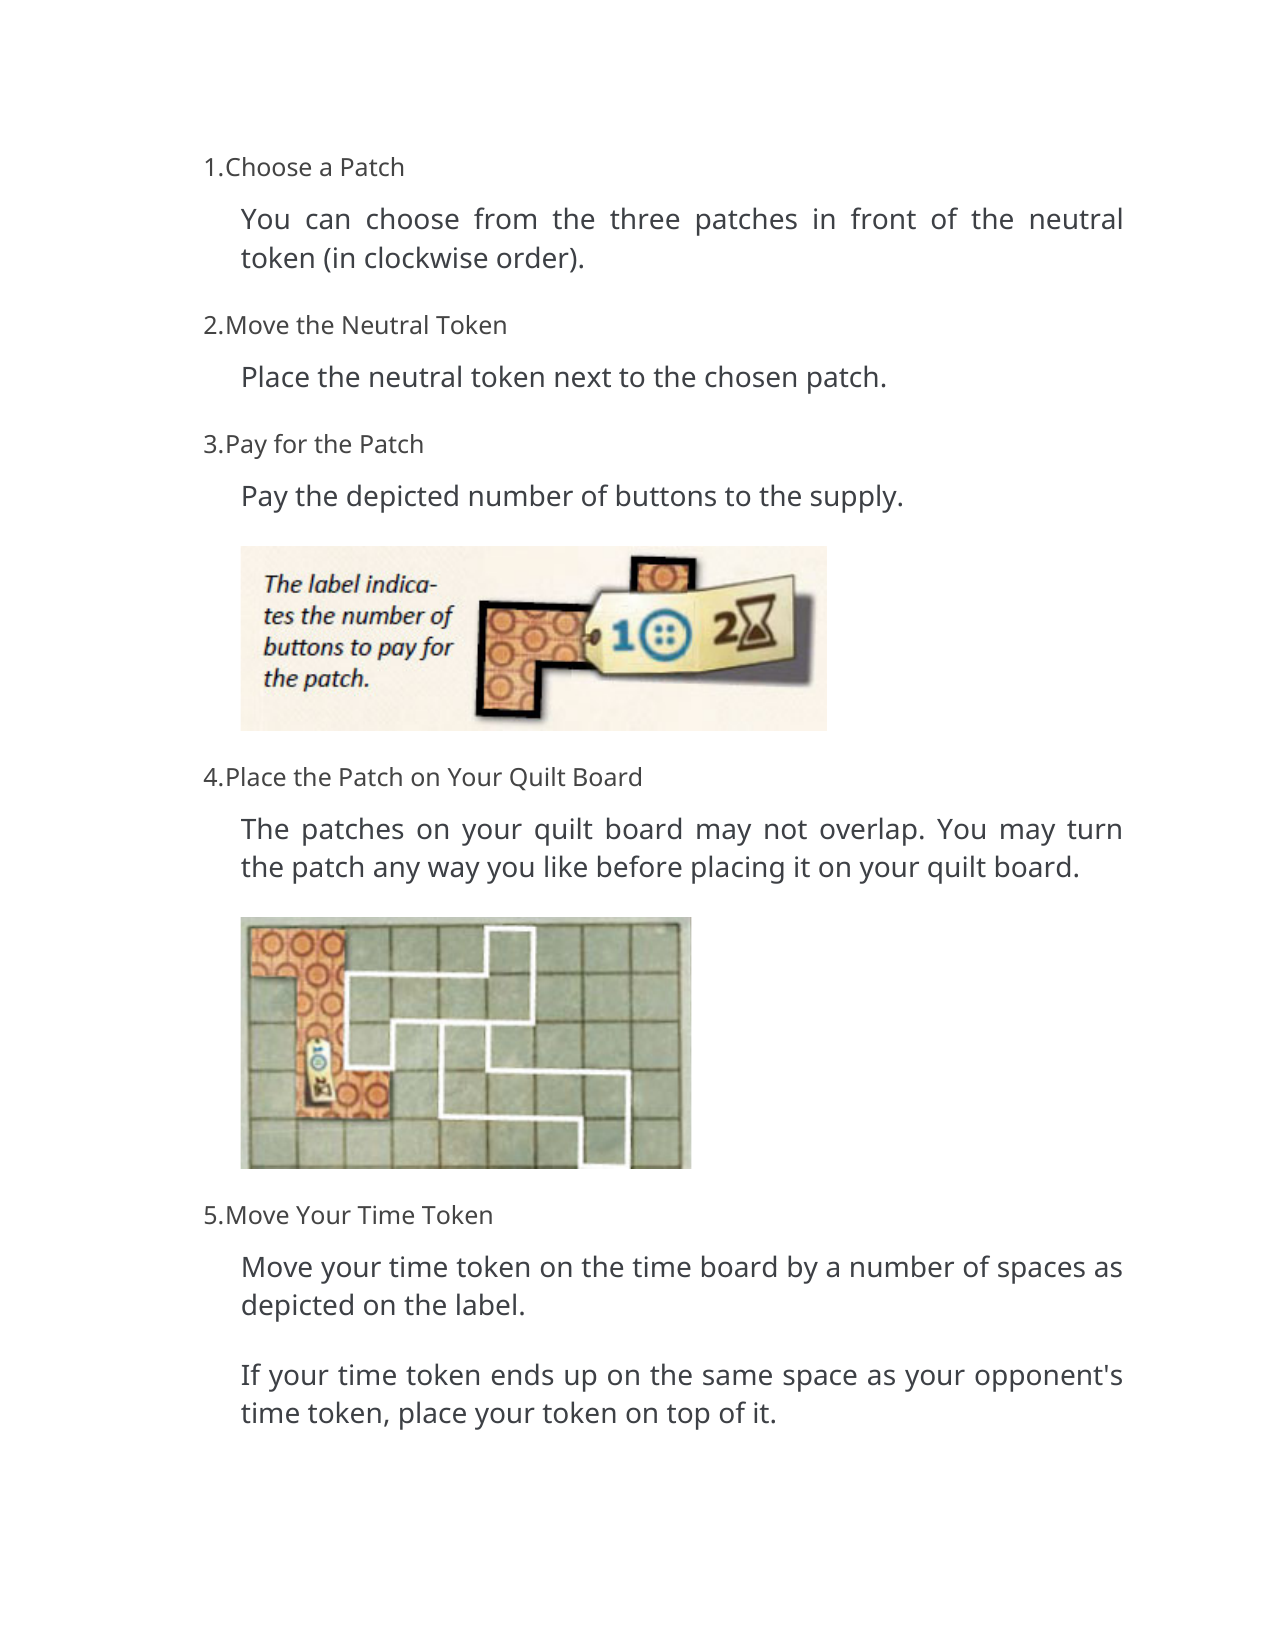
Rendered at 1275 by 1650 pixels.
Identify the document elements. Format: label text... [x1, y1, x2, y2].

picture [240, 546, 827, 731]
text The patches on your quilt board may not overlap. You may turn the patch any way you like before placing it on your quilt board. [241, 809, 1125, 886]
text Move your time token on the time board by a number of spaces as depicted on the label. [241, 1247, 1125, 1324]
text You can choose from the three patches in front of the neutral token (in clockwise order). [241, 200, 1125, 276]
text Pay the depicted number of buttons to the supply. [241, 477, 1125, 515]
list Move Your Time Token [203, 1197, 1125, 1231]
picture [240, 917, 692, 1169]
list Place the Patch on Your Quilt Board [203, 759, 1125, 793]
text Place the neutral token next to the chosen patch. [241, 357, 1125, 396]
list Choose a Patch [203, 150, 1125, 184]
text If your time token ends up on the same space as your opponent's time token, place your token on top of it. [241, 1355, 1125, 1432]
list Move the Neutral Token [203, 308, 1125, 342]
list Pay for the Patch [203, 427, 1125, 461]
